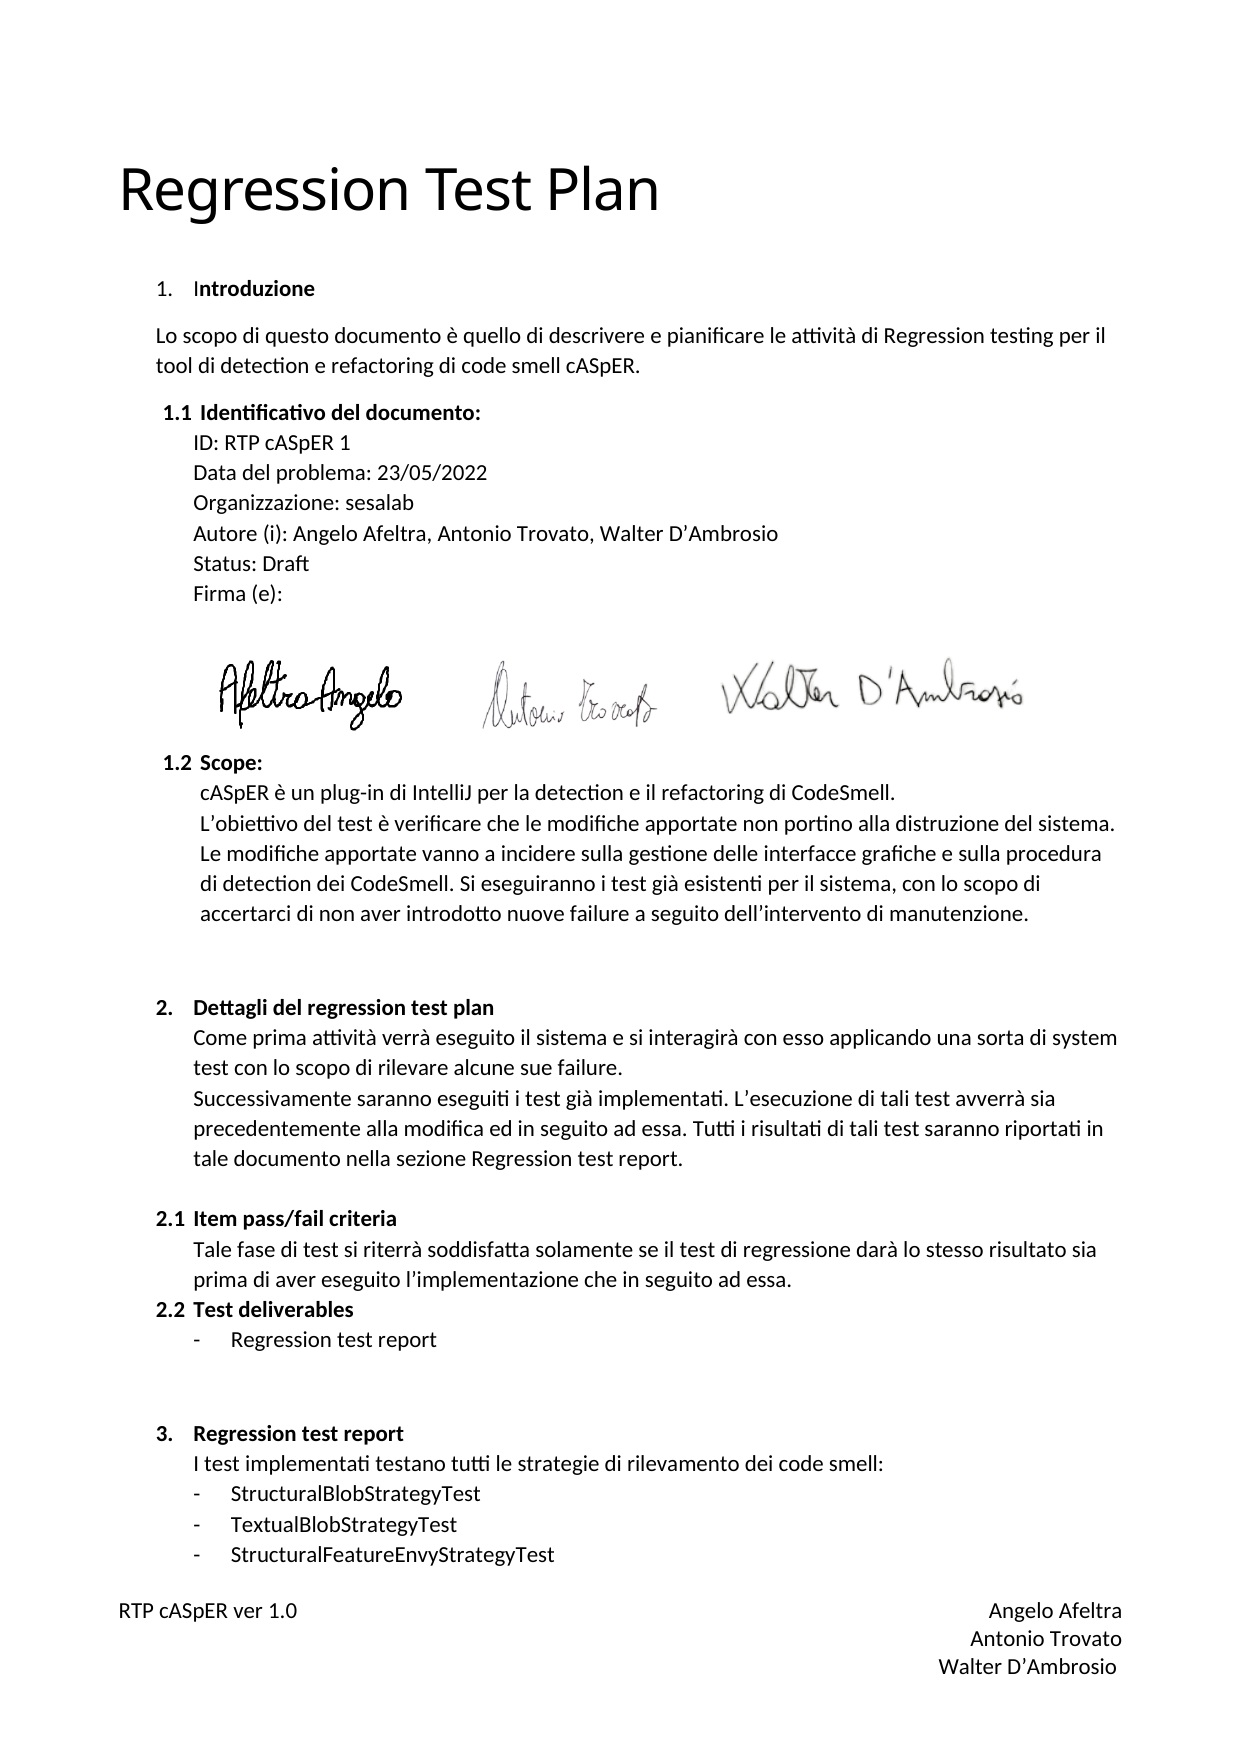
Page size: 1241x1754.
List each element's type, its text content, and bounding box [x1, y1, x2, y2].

list I test implementati testano tutti le strategie di rilevamento dei code smell: [193, 1449, 1122, 1477]
list Tale fase di test si riterrà soddisfatta solamente se il test di regressione darà lo stesso risultato sia prima di aver eseguito l’implementazione che in seguito ad essa. [193, 1235, 1122, 1293]
list TextualBlobStrategyTest [193, 1510, 1122, 1538]
list Scope: [162, 748, 1122, 776]
table_header [193, 656, 428, 748]
text Lo scopo di questo documento è quello di descrivere e pianificare le attività di Regression testing per il tool di detection e refactoring di code smell cASpER. [156, 321, 1122, 379]
list Autore (i): Angelo Afeltra, Antonio Trovato, Walter D’Ambrosio [193, 519, 1122, 547]
table_header [708, 656, 1040, 748]
list Status: Draft [193, 549, 1122, 577]
list Le modifiche apportate vanno a incidere sulla gestione delle interfacce grafiche e sulla procedura di detection dei CodeSmell. Si eseguiranno i test già esistenti per il sistema, con lo scopo di accertarci di non aver introdotto nuove failure a seguito dell’intervento di manutenzione. [200, 839, 1122, 927]
list Successivamente saranno eseguiti i test già implementati. L’esecuzione di tali test avverrà sia precedentemente alla modifica ed in seguito ad essa. Tutti i risultati di tali test saranno riportati in tale documento nella sezione Regression test report. [193, 1084, 1122, 1172]
picture [477, 656, 658, 729]
list StructuralBlobStrategyTest [193, 1479, 1122, 1507]
list Test deliverables [156, 1295, 1122, 1323]
list Come prima attività verrà eseguito il sistema e si interagirà con esso applicando una sorta di system test con lo scopo di rilevare alcune sue failure. [193, 1023, 1122, 1081]
picture [216, 656, 405, 732]
list Introduzione [156, 274, 1122, 302]
title Regression Test Plan [118, 148, 1122, 227]
list Firma (e): [193, 579, 1122, 607]
table_header [428, 656, 708, 748]
list ID: RTP cASpER 1 [193, 428, 1122, 456]
list Dettagli del regression test plan [156, 993, 1122, 1021]
list Data del problema: 23/05/2022 [193, 458, 1122, 486]
list Regression test report [193, 1325, 1122, 1353]
list L’obiettivo del test è verificare che le modifiche apportate non portino alla distruzione del sistema. [200, 809, 1122, 837]
list Regression test report [156, 1419, 1122, 1447]
list cASpER è un plug-in di IntelliJ per la detection e il refactoring di CodeSmell. [200, 778, 1122, 806]
list Organizzazione: sesalab [193, 488, 1122, 517]
picture [719, 656, 1029, 714]
list Item pass/fail criteria [156, 1204, 1122, 1232]
list StructuralFeatureEnvyStrategyTest [193, 1540, 1122, 1568]
list Identificativo del documento: [162, 398, 1122, 426]
